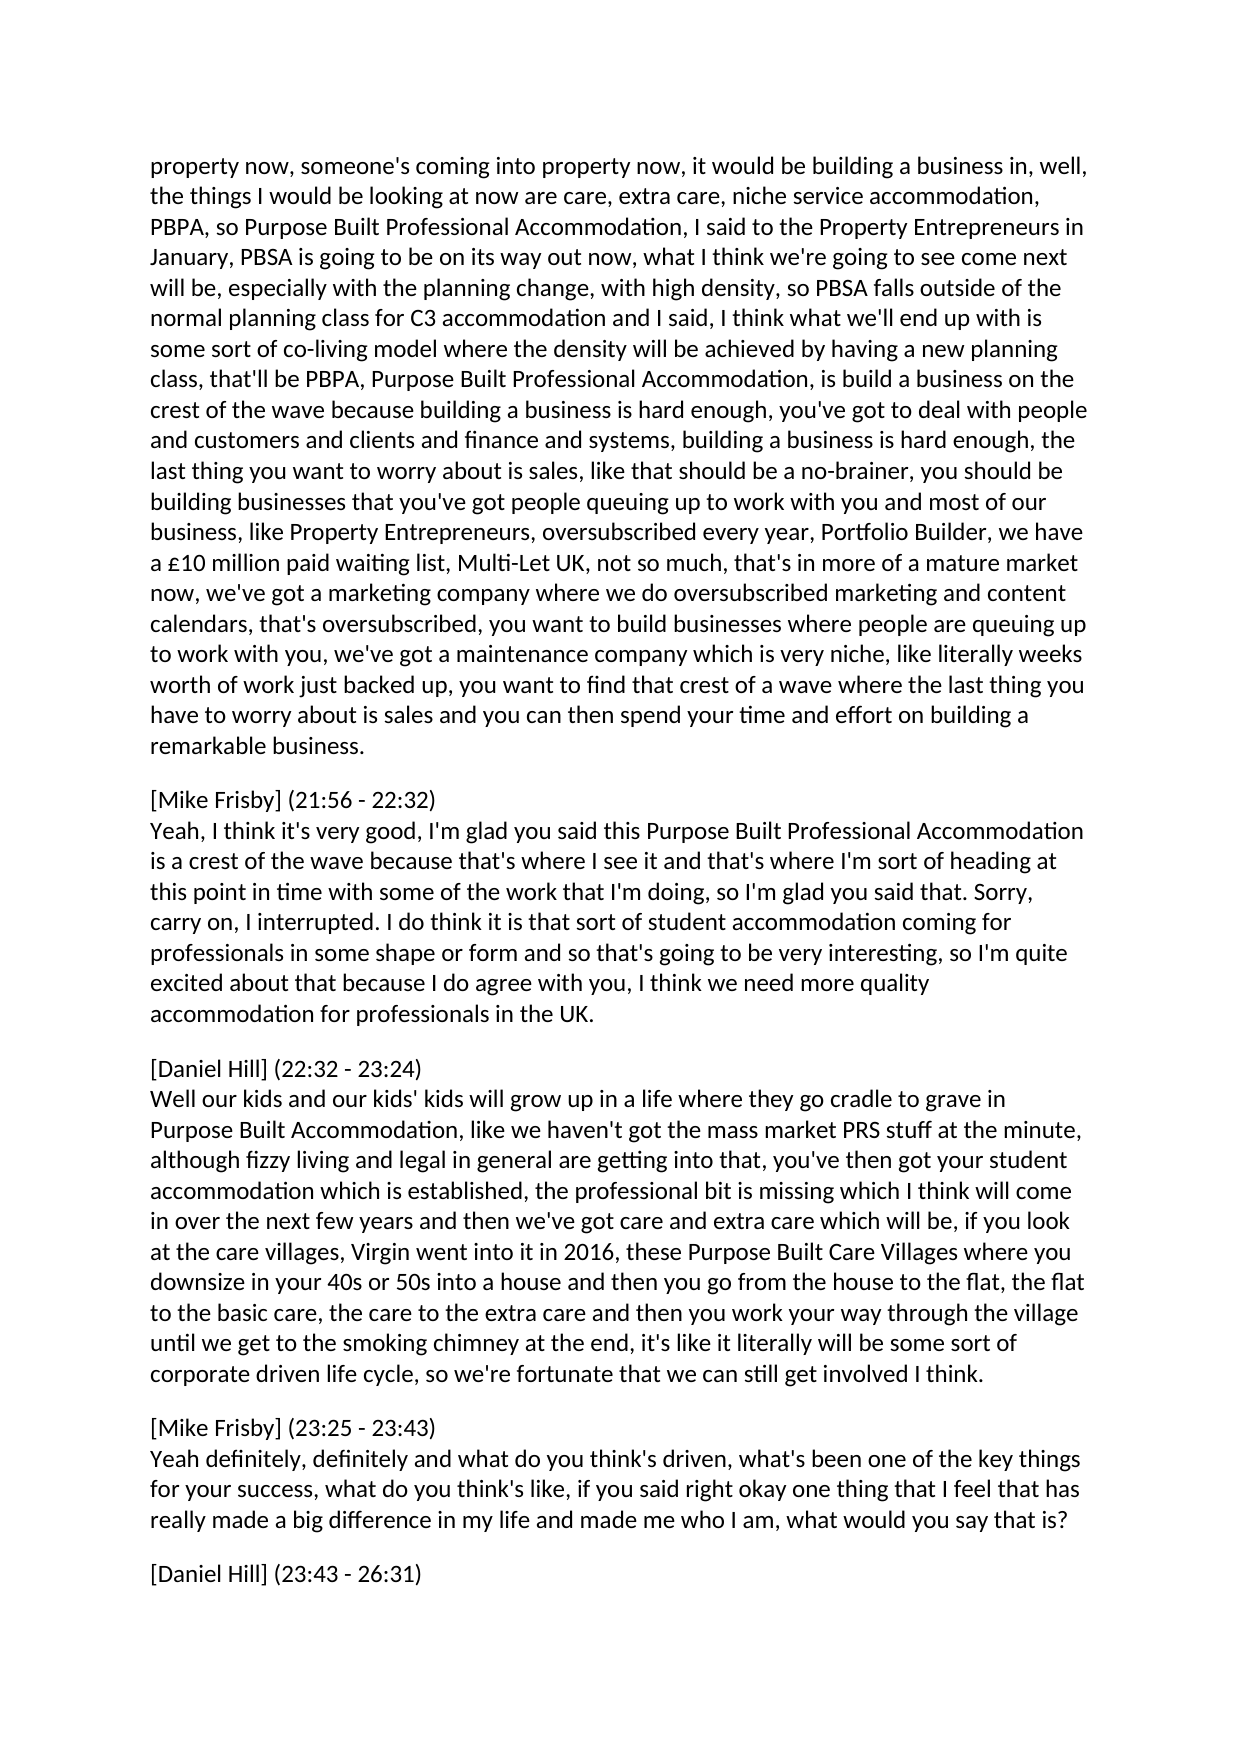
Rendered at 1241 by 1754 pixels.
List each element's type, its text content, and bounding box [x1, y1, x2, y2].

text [150, 150, 1090, 760]
text Well our kids and our kids' kids will grow up in a life where they go cradle to grave in Purpose Built Accommodation, like we haven't got the mass market PRS stuff at the minute, although fizzy living and legal in general are getting into that, you've then got your student accommodation which is established, the professional bit is missing which I think will come in over the next few years and then we've got care and extra care which will be, if you look at the care villages, Virgin went into it in 2016, these Purpose Built Care Villages where you downsize in your 40s or 50s into a house and then you go from the house to the flat, the flat to the basic care, the care to the extra care and then you work your way through the village until we get to the smoking chimney at the end, it's like it literally will be some sort of corporate driven life cycle, so we're fortunate that we can still get involved I think. [150, 1083, 1090, 1388]
text [Mike Frisby] (23:25 - 23:43) [150, 1412, 1090, 1443]
text Yeah, I think it's very good, I'm glad you said this Purpose Built Professional Accommodation is a crest of the wave because that's where I see it and that's where I'm sort of heading at this point in time with some of the work that I'm doing, so I'm glad you said that. Sorry, carry on, I interrupted. I do think it is that sort of student accommodation coming for professionals in some shape or form and so that's going to be very interesting, so I'm quite excited about that because I do agree with you, I think we need more quality accommodation for professionals in the UK. [150, 815, 1090, 1029]
text Yeah definitely, definitely and what do you think's driven, what's been one of the key things for your success, what do you think's like, if you said right okay one thing that I feel that has really made a big difference in my life and made me who I am, what would you say that is? [150, 1443, 1090, 1534]
text [Daniel Hill] (22:32 - 23:24) [150, 1053, 1090, 1083]
text [Mike Frisby] (21:56 - 22:32) [150, 784, 1090, 815]
text [Daniel Hill] (23:43 - 26:31) [150, 1559, 1090, 1589]
